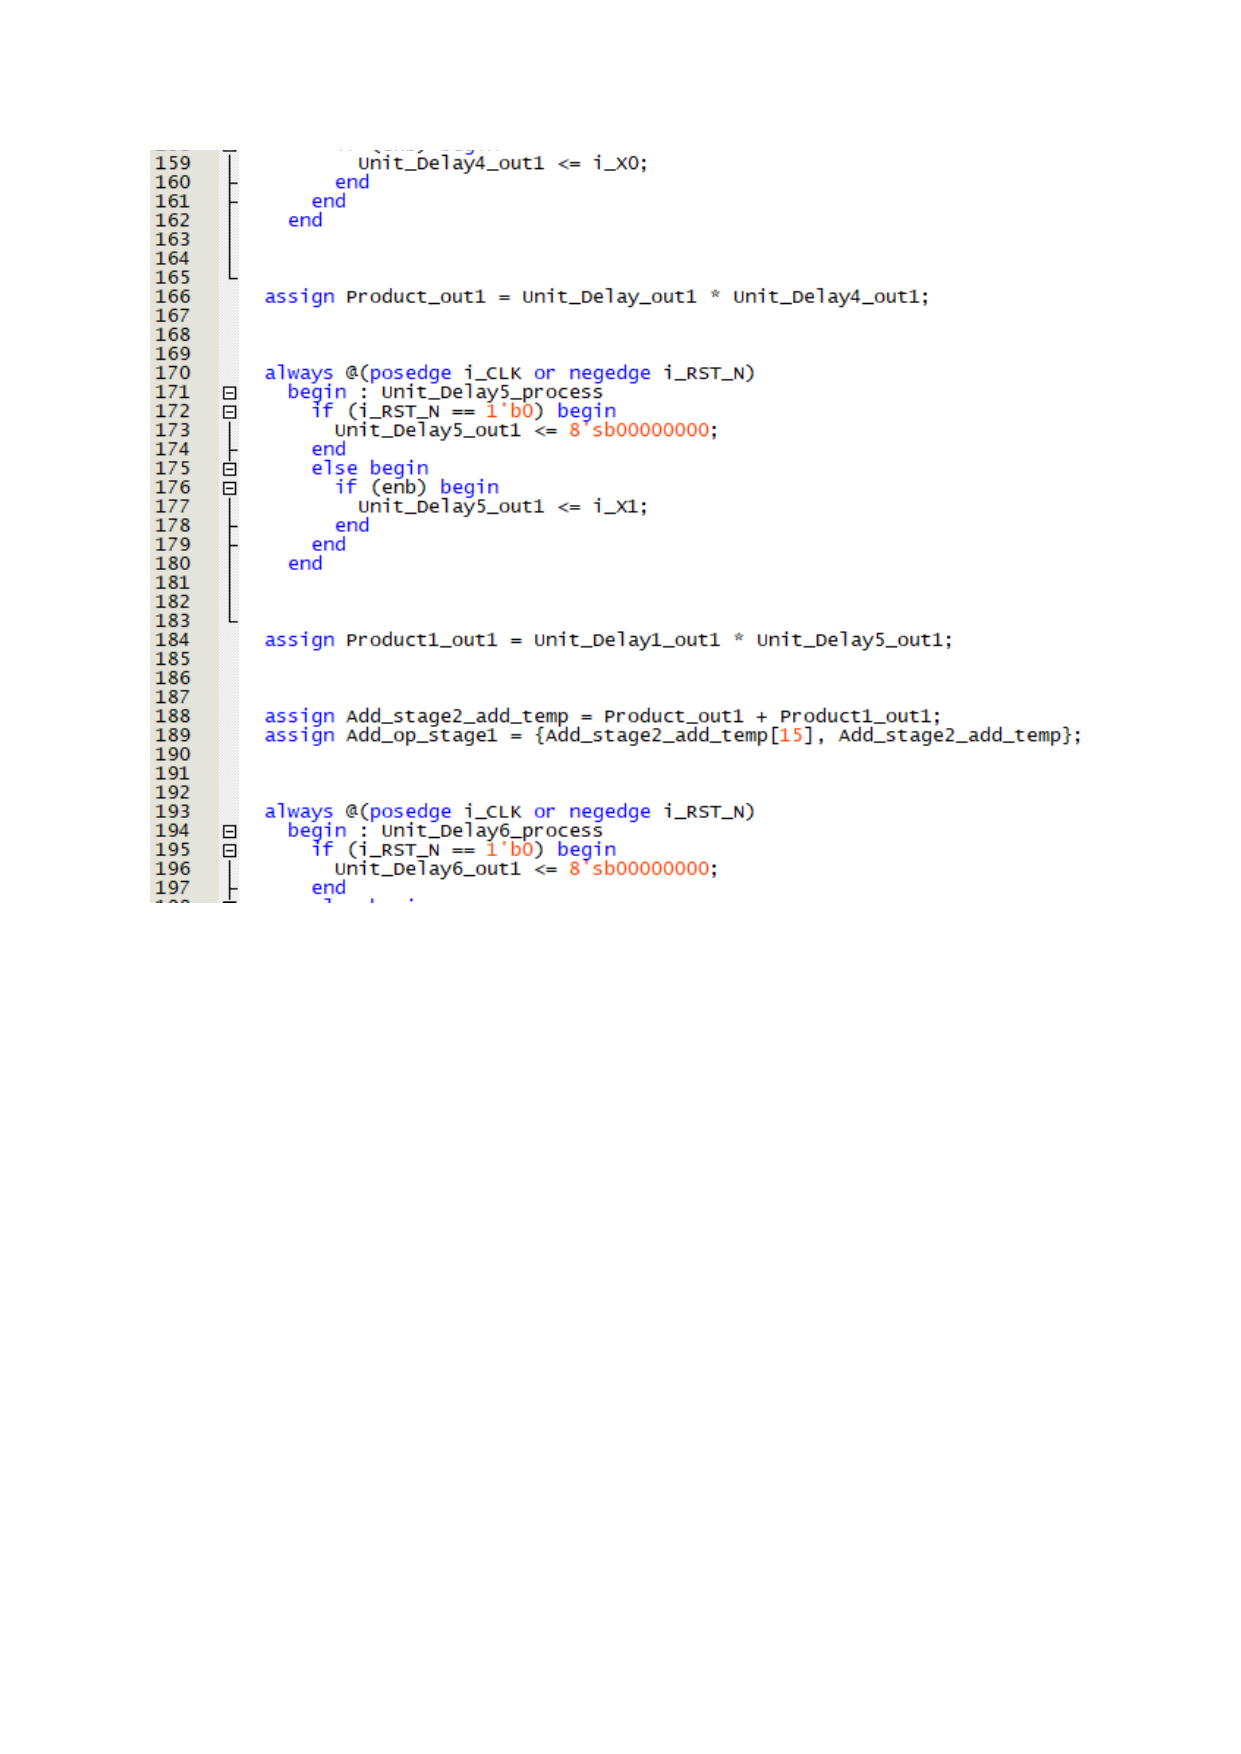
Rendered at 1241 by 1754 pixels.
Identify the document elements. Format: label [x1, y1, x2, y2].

picture [150, 150, 1091, 903]
